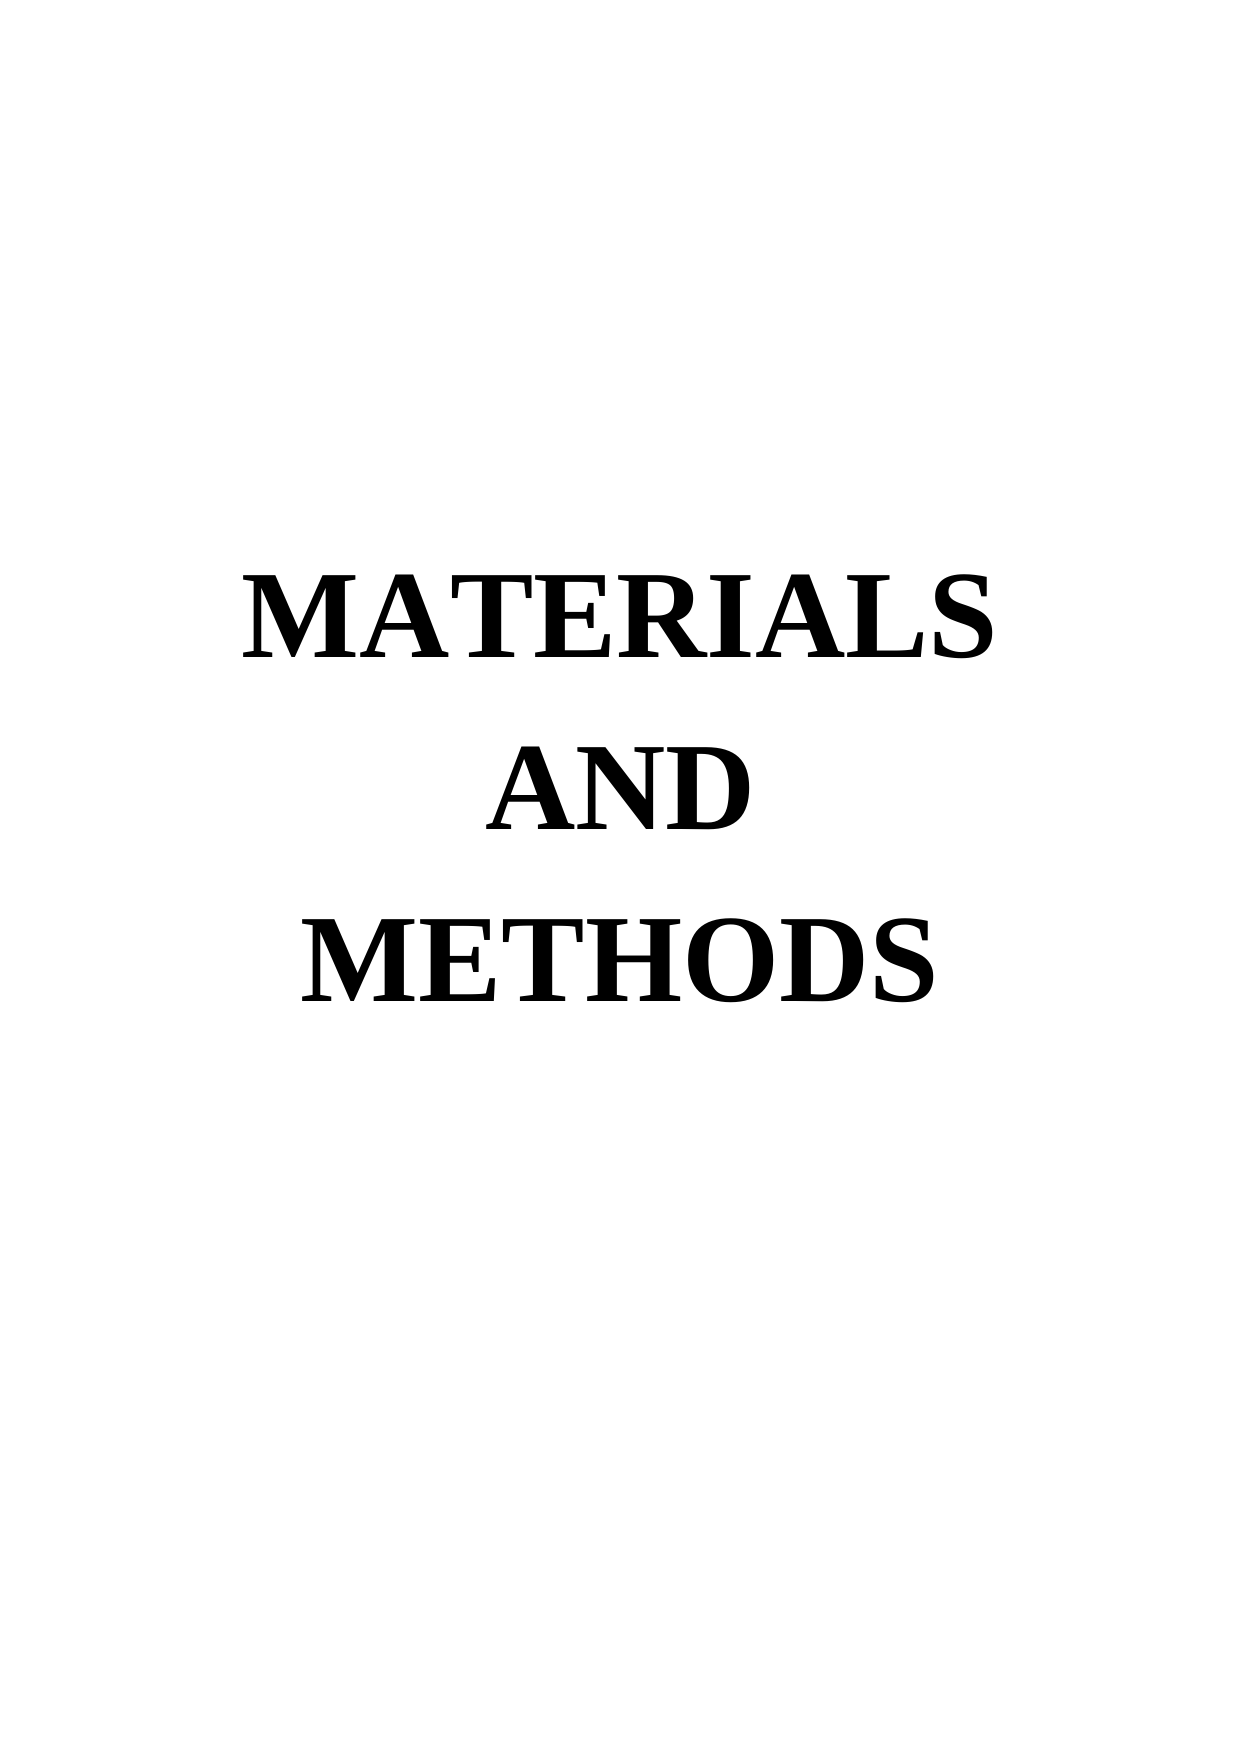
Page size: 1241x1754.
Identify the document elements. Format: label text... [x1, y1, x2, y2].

text MATERIALS [150, 541, 1090, 684]
text METHODS [150, 884, 1090, 1028]
text AND [150, 712, 1090, 856]
